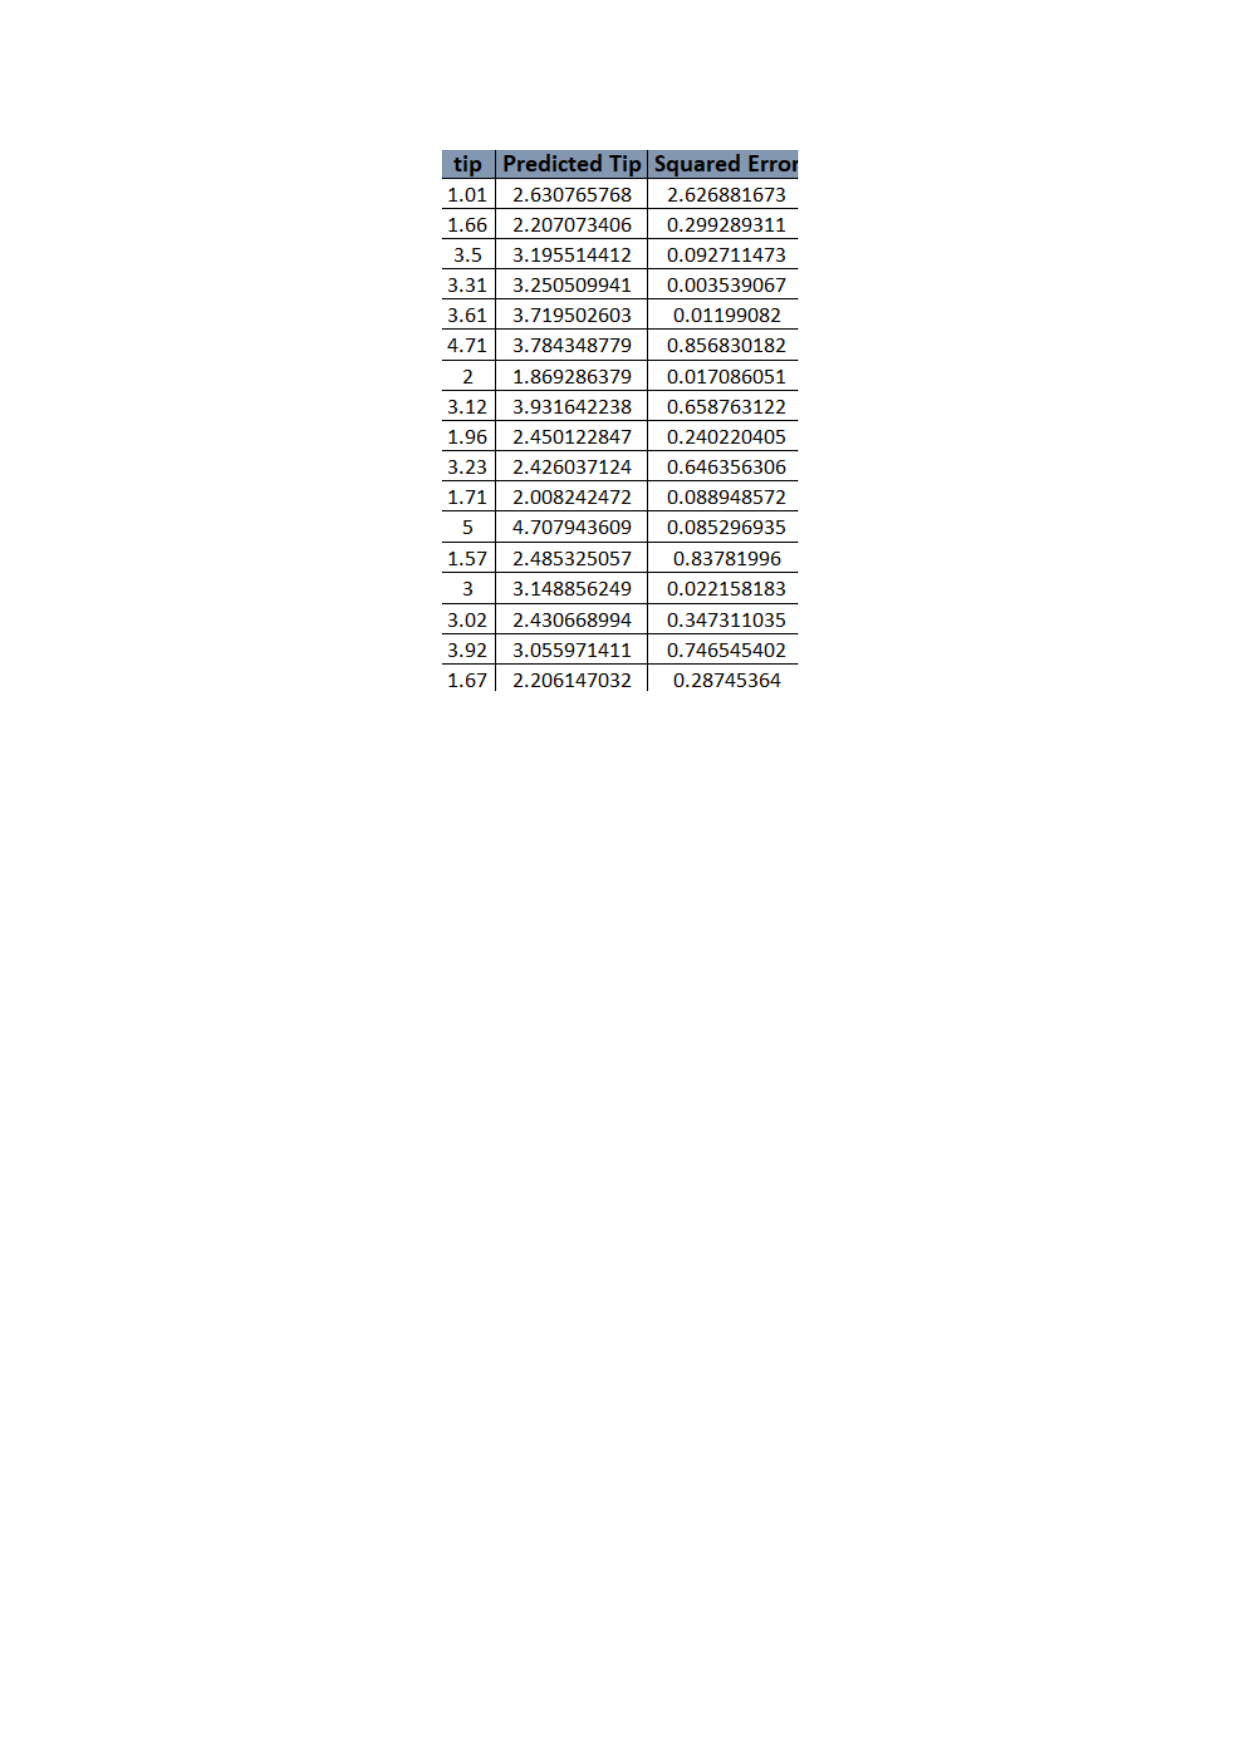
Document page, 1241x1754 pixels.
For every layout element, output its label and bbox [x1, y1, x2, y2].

picture [442, 150, 799, 691]
